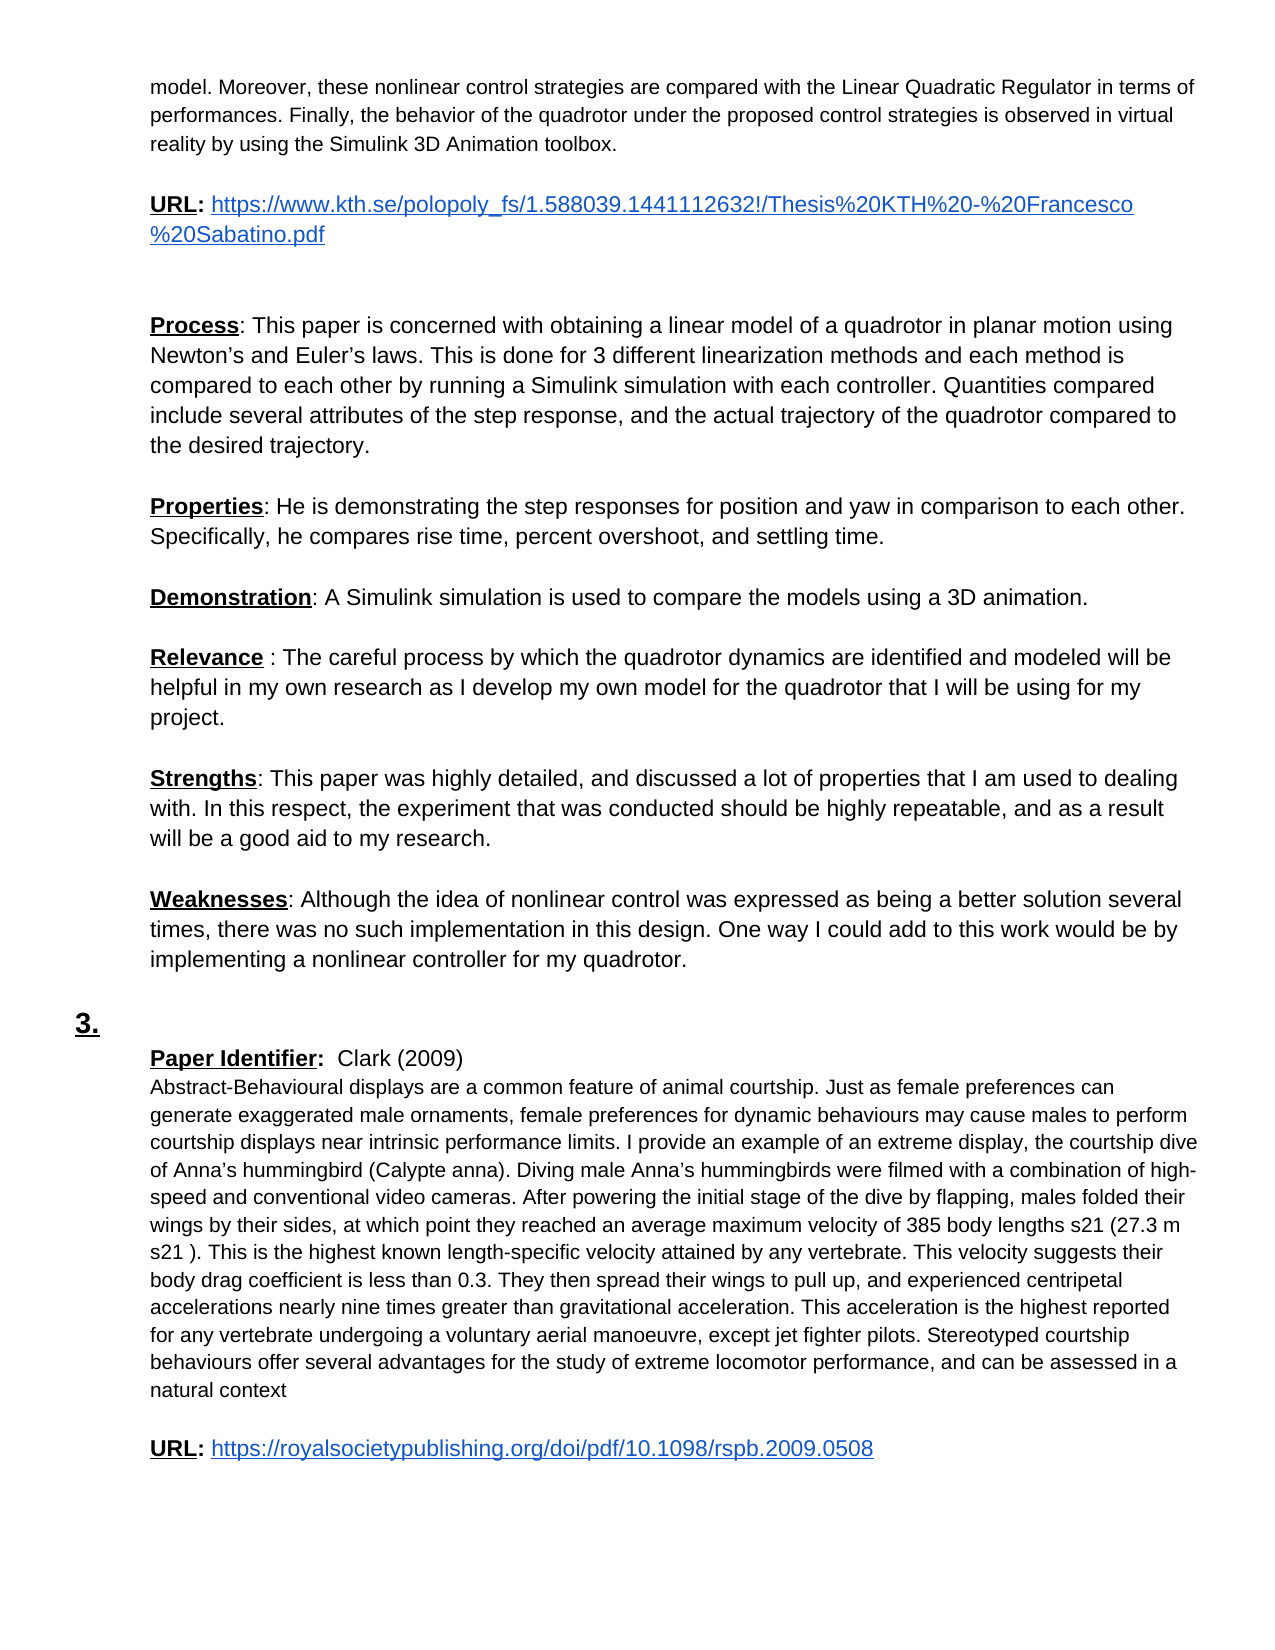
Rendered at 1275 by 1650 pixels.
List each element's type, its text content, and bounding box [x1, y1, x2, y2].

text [150, 75, 1200, 157]
text Demonstration: A Simulink simulation is used to compare the models using a 3D animation. [150, 583, 1200, 610]
text Weaknesses: Although the idea of nonlinear control was expressed as being a better solution several times, there was no such implementation in this design. One way I could add to this work would be by implementing a nonlinear controller for my quadrotor. [150, 886, 1200, 972]
text 3. [75, 1006, 1200, 1040]
text Process: This paper is concerned with obtaining a linear model of a quadrotor in planar motion using Newton’s and Euler’s laws. This is done for 3 different linearization methods and each method is compared to each other by running a Simulink simulation with each controller. Quantities compared include several attributes of the step response, and the actual trajectory of the quadrotor compared to the desired trajectory. [150, 312, 1200, 459]
text Paper Identifier: Clark (2009) [150, 1045, 1200, 1071]
text Properties: He is demonstrating the step responses for position and yaw in comparison to each other. Specifically, he compares rise time, percent overshoot, and settling time. [150, 493, 1200, 549]
text Abstract-Behavioural displays are a common feature of animal courtship. Just as female preferences can generate exaggerated male ornaments, female preferences for dynamic behaviours may cause males to perform courtship displays near intrinsic performance limits. I provide an example of an extreme display, the courtship dive of Anna’s hummingbird (Calypte anna). Diving male Anna’s hummingbirds were filmed with a combination of high-speed and conventional video cameras. After powering the initial stage of the dive by flapping, males folded their wings by their sides, at which point they reached an average maximum velocity of 385 body lengths s21 (27.3 m s21 ). This is the highest known length-specific velocity attained by any vertebrate. This velocity suggests their body drag coefficient is less than 0.3. They then spread their wings to pull up, and experienced centripetal accelerations nearly nine times greater than gravitational acceleration. This acceleration is the highest reported for any vertebrate undergoing a voluntary aerial manoeuvre, except jet fighter pilots. Stereotyped courtship behaviours offer several advantages for the study of extreme locomotor performance, and can be assessed in a natural context [150, 1075, 1200, 1402]
text Strengths: This paper was highly detailed, and discussed a lot of properties that I am used to dealing with. In this respect, the experiment that was conducted should be highly repeatable, and as a result will be a good aid to my research. [150, 765, 1200, 851]
text URL: https://royalsocietypublishing.org/doi/pdf/10.1098/rspb.2009.0508 [150, 1405, 1200, 1462]
text Relevance : The careful process by which the quadrotor dynamics are identified and modeled will be helpful in my own research as I develop my own model for the quadrotor that I will be using for my project. [150, 644, 1200, 731]
text URL: https://www.kth.se/polopoly_fs/1.588039.1441112632!/Thesis%20KTH%20-%20Francesco%20Sabatino.pdf [150, 161, 1200, 247]
